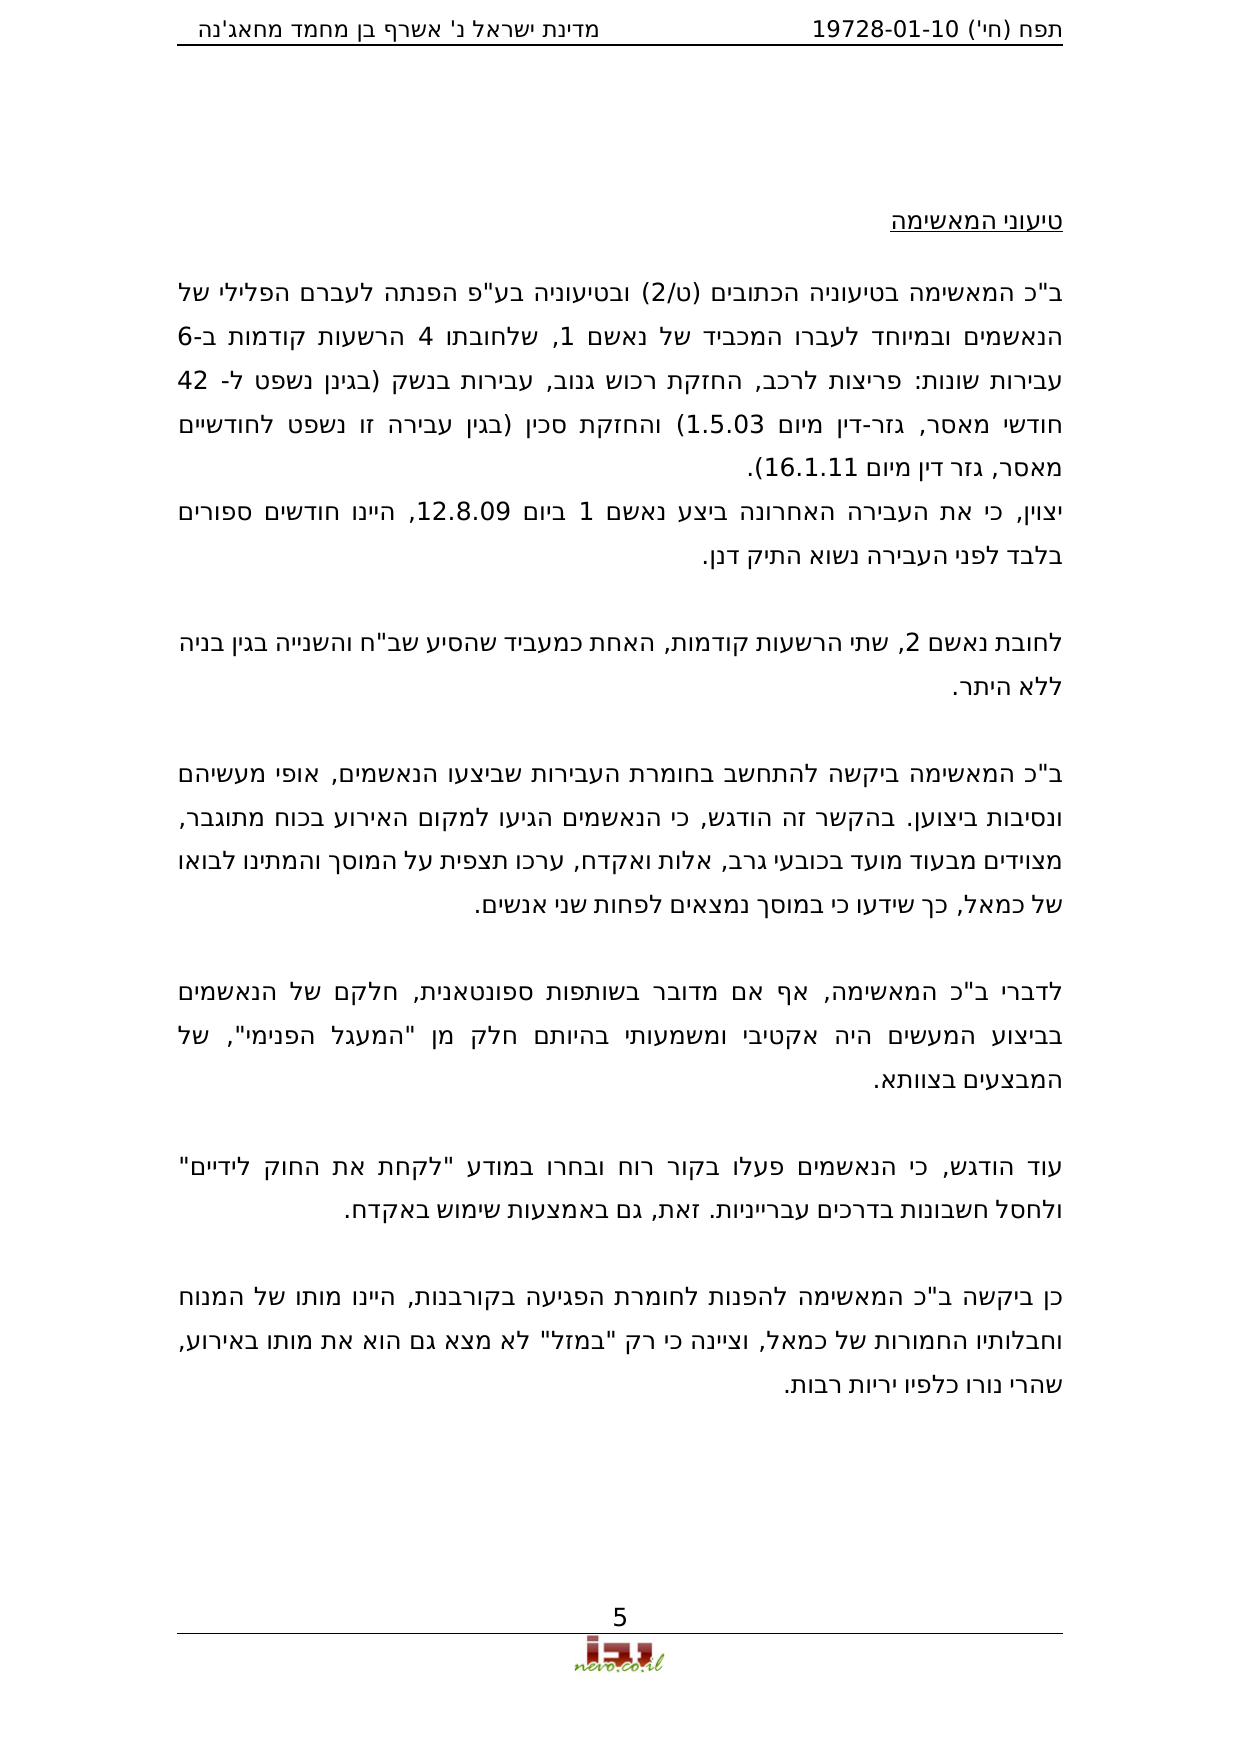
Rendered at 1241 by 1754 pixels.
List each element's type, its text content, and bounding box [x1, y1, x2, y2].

text טיעוני המאשימה [177, 206, 1063, 235]
text כן ביקשה ב"כ המאשימה להפנות לחומרת הפגיעה בקורבנות, היינו מותו של המנוח וחבלותיו החמורות של כמאל, וציינה כי רק "במזל" לא מצא גם הוא את מותו באירוע, שהרי נורו כלפיו יריות רבות. [177, 1283, 1063, 1399]
text עוד הודגש, כי הנאשמים פעלו בקור רוח ובחרו במודע "לקחת את החוק לידיים" ולחסל חשבונות בדרכים עברייניות. זאת, גם באמצעות שימוש באקדח. [177, 1152, 1063, 1225]
picture [574, 1635, 666, 1673]
text יצוין, כי את העבירה האחרונה ביצע נאשם 1 ביום 12.8.09, היינו חודשים ספורים בלבד לפני העבירה נשוא התיק דנן. [177, 497, 1063, 570]
text ב"כ המאשימה ביקשה להתחשב בחומרת העבירות שביצעו הנאשמים, אופי מעשיהם ונסיבות ביצוען. בהקשר זה הודגש, כי הנאשמים הגיעו למקום האירוע בכוח מתוגבר, מצוידים מבעוד מועד בכובעי גרב, אלות ואקדח, ערכו תצפית על המוסך והמתינו לבואו של כמאל, כך שידעו כי במוסך נמצאים לפחות שני אנשים. [177, 759, 1063, 919]
text ב"כ המאשימה בטיעוניה הכתובים (ט/2) ובטיעוניה בע"פ הפנתה לעברם הפלילי של הנאשמים ובמיוחד לעברו המכביד של נאשם 1, שלחובתו 4 הרשעות קודמות ב-6 עבירות שונות: פריצות לרכב, החזקת רכוש גנוב, עבירות בנשק (בגינן נשפט ל- 42 חודשי מאסר, גזר-דין מיום 1.5.03) והחזקת סכין (בגין עבירה זו נשפט לחודשיים מאסר, גזר דין מיום 16.1.11). [177, 278, 1063, 483]
text לדברי ב"כ המאשימה, אף אם מדובר בשותפות ספונטאנית, חלקם של הנאשמים בביצוע המעשים היה אקטיבי ומשמעותי בהיותם חלק מן "המעגל הפנימי", של המבצעים בצוותא. [177, 977, 1063, 1094]
text לחובת נאשם 2, שתי הרשעות קודמות, האחת כמעביד שהסיע שב"ח והשנייה בגין בניה ללא היתר. [177, 628, 1063, 701]
